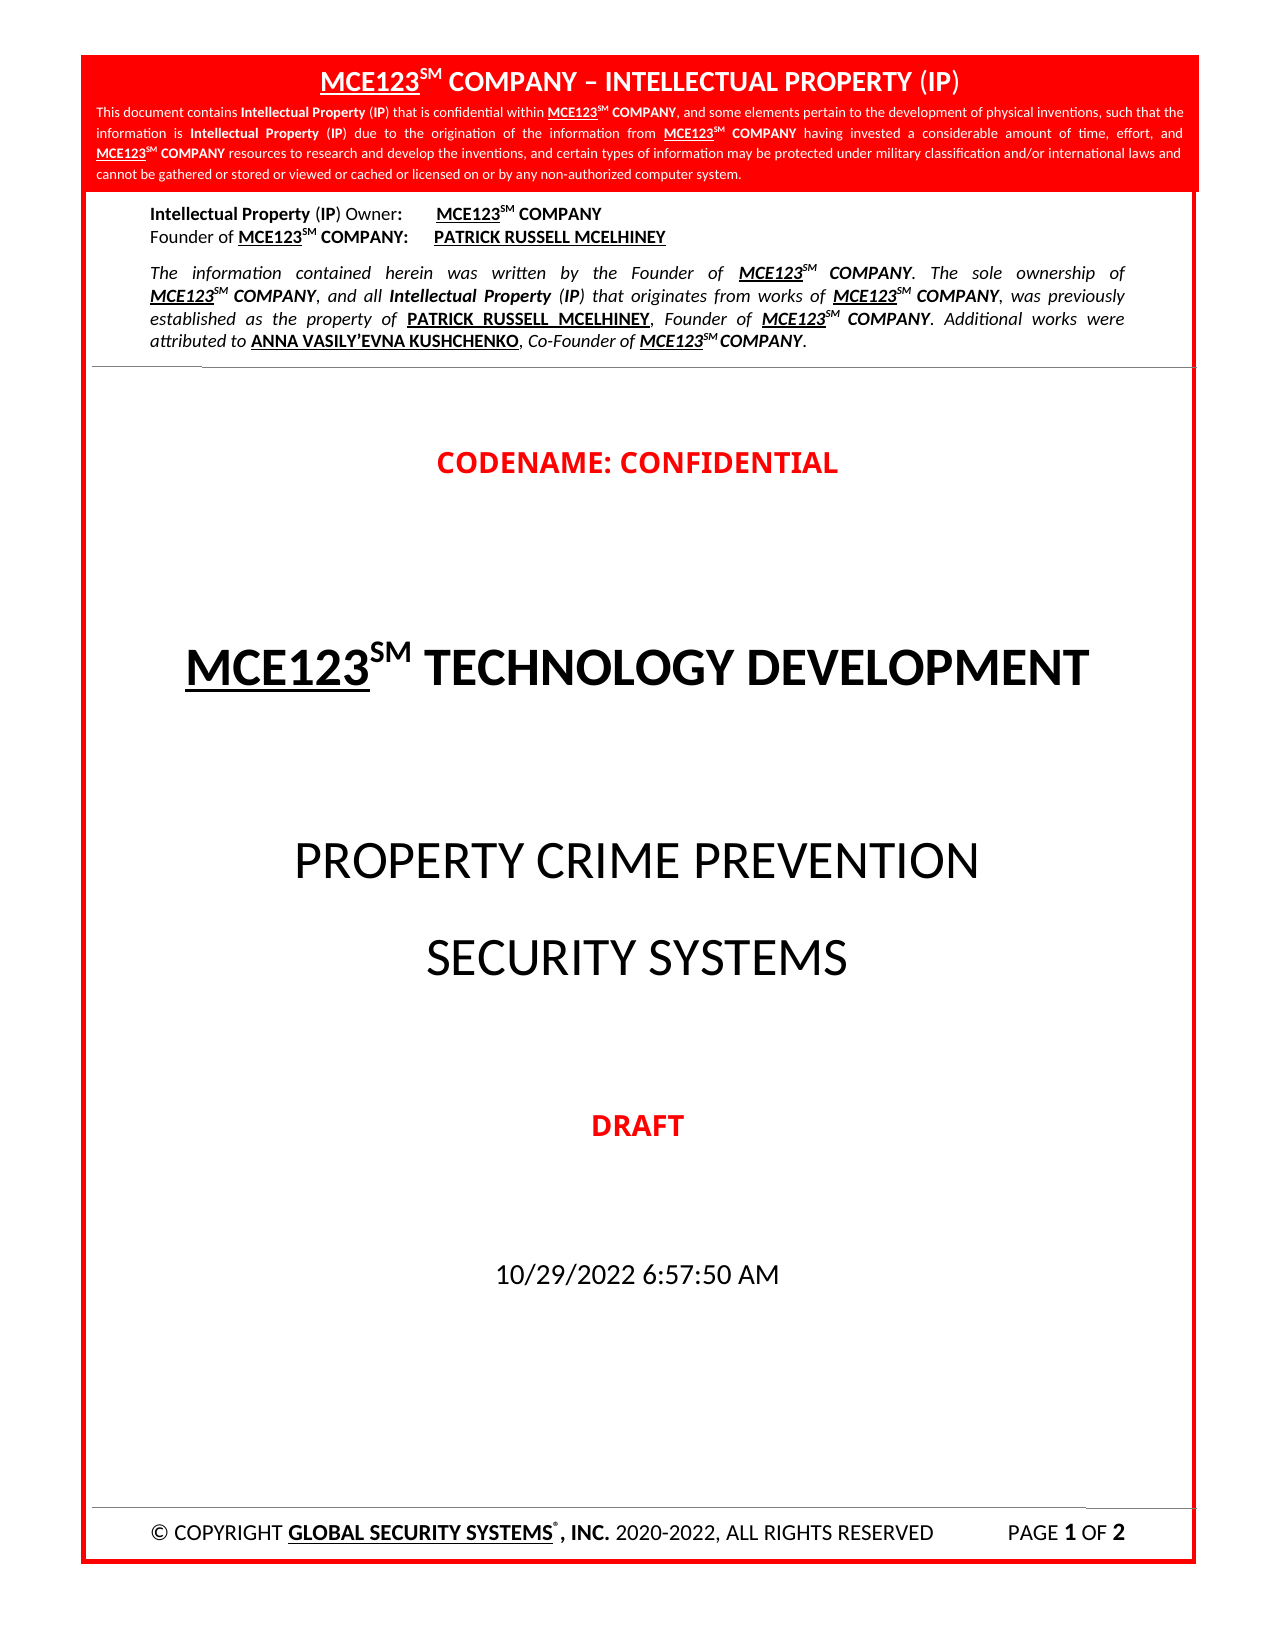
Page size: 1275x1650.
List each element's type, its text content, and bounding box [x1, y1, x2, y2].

text DRAFT [150, 1105, 1125, 1144]
text PROPERTY CRIME PREVENTION [150, 826, 1125, 892]
text MCE123SM TECHNOLOGY DEVELOPMENT [150, 632, 1125, 698]
text SECURITY SYSTEMS [150, 923, 1125, 989]
text CODENAME: CONFIDENTIAL [150, 442, 1125, 482]
text 10/29/2022 6:57:50 AM [150, 1256, 1125, 1292]
